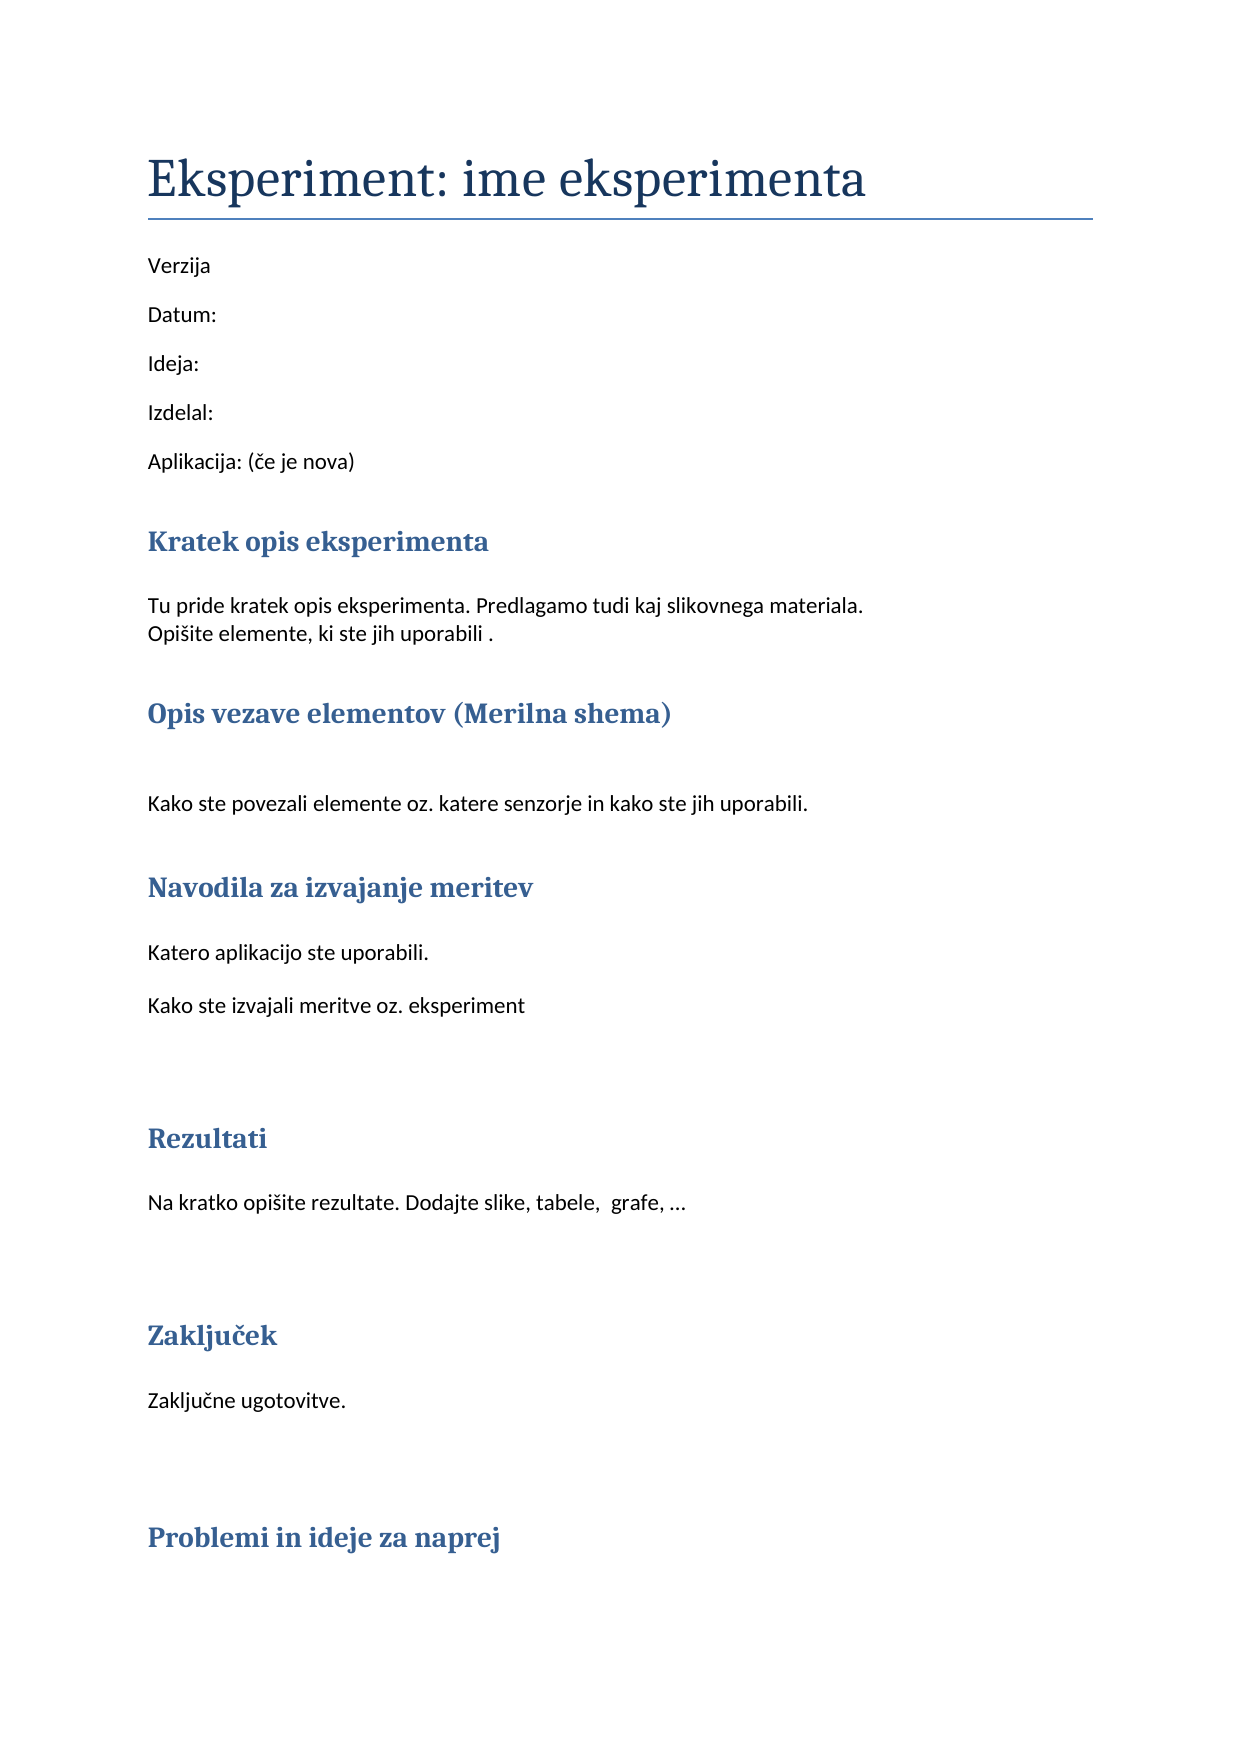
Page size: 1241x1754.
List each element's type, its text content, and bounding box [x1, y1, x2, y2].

text Kako ste izvajali meritve oz. eksperiment [148, 991, 1093, 1019]
subtitle Problemi in ideje za naprej [148, 1521, 1093, 1555]
text Zaključne ugotovitve. [148, 1386, 1093, 1414]
text Ideja: [148, 349, 1093, 377]
text Kako ste povezali elemente oz. katere senzorje in kako ste jih uporabili. [148, 789, 1093, 817]
text Izdelal: [148, 398, 1093, 426]
subtitle Navodila za izvajanje meritev [148, 871, 1093, 905]
text Verzija [148, 252, 1093, 279]
title Eksperiment: ime eksperimenta [148, 148, 1093, 218]
text Katero aplikacijo ste uporabili. [148, 938, 1093, 966]
text Opišite elemente, ki ste jih uporabili . [148, 619, 1093, 648]
text Na kratko opišite rezultate. Dodajte slike, tabele, grafe, … [148, 1188, 1093, 1217]
text Tu pride kratek opis eksperimenta. Predlagamo tudi kaj slikovnega materiala. [148, 592, 1093, 619]
text Aplikacija: (če je nova) [148, 447, 1093, 475]
subtitle Opis vezave elementov (Merilna shema) [148, 698, 1093, 731]
text Datum: [148, 300, 1093, 328]
subtitle Rezultati [148, 1122, 1093, 1156]
subtitle Kratek opis eksperimenta [148, 525, 1093, 558]
subtitle Zaključek [148, 1319, 1093, 1353]
